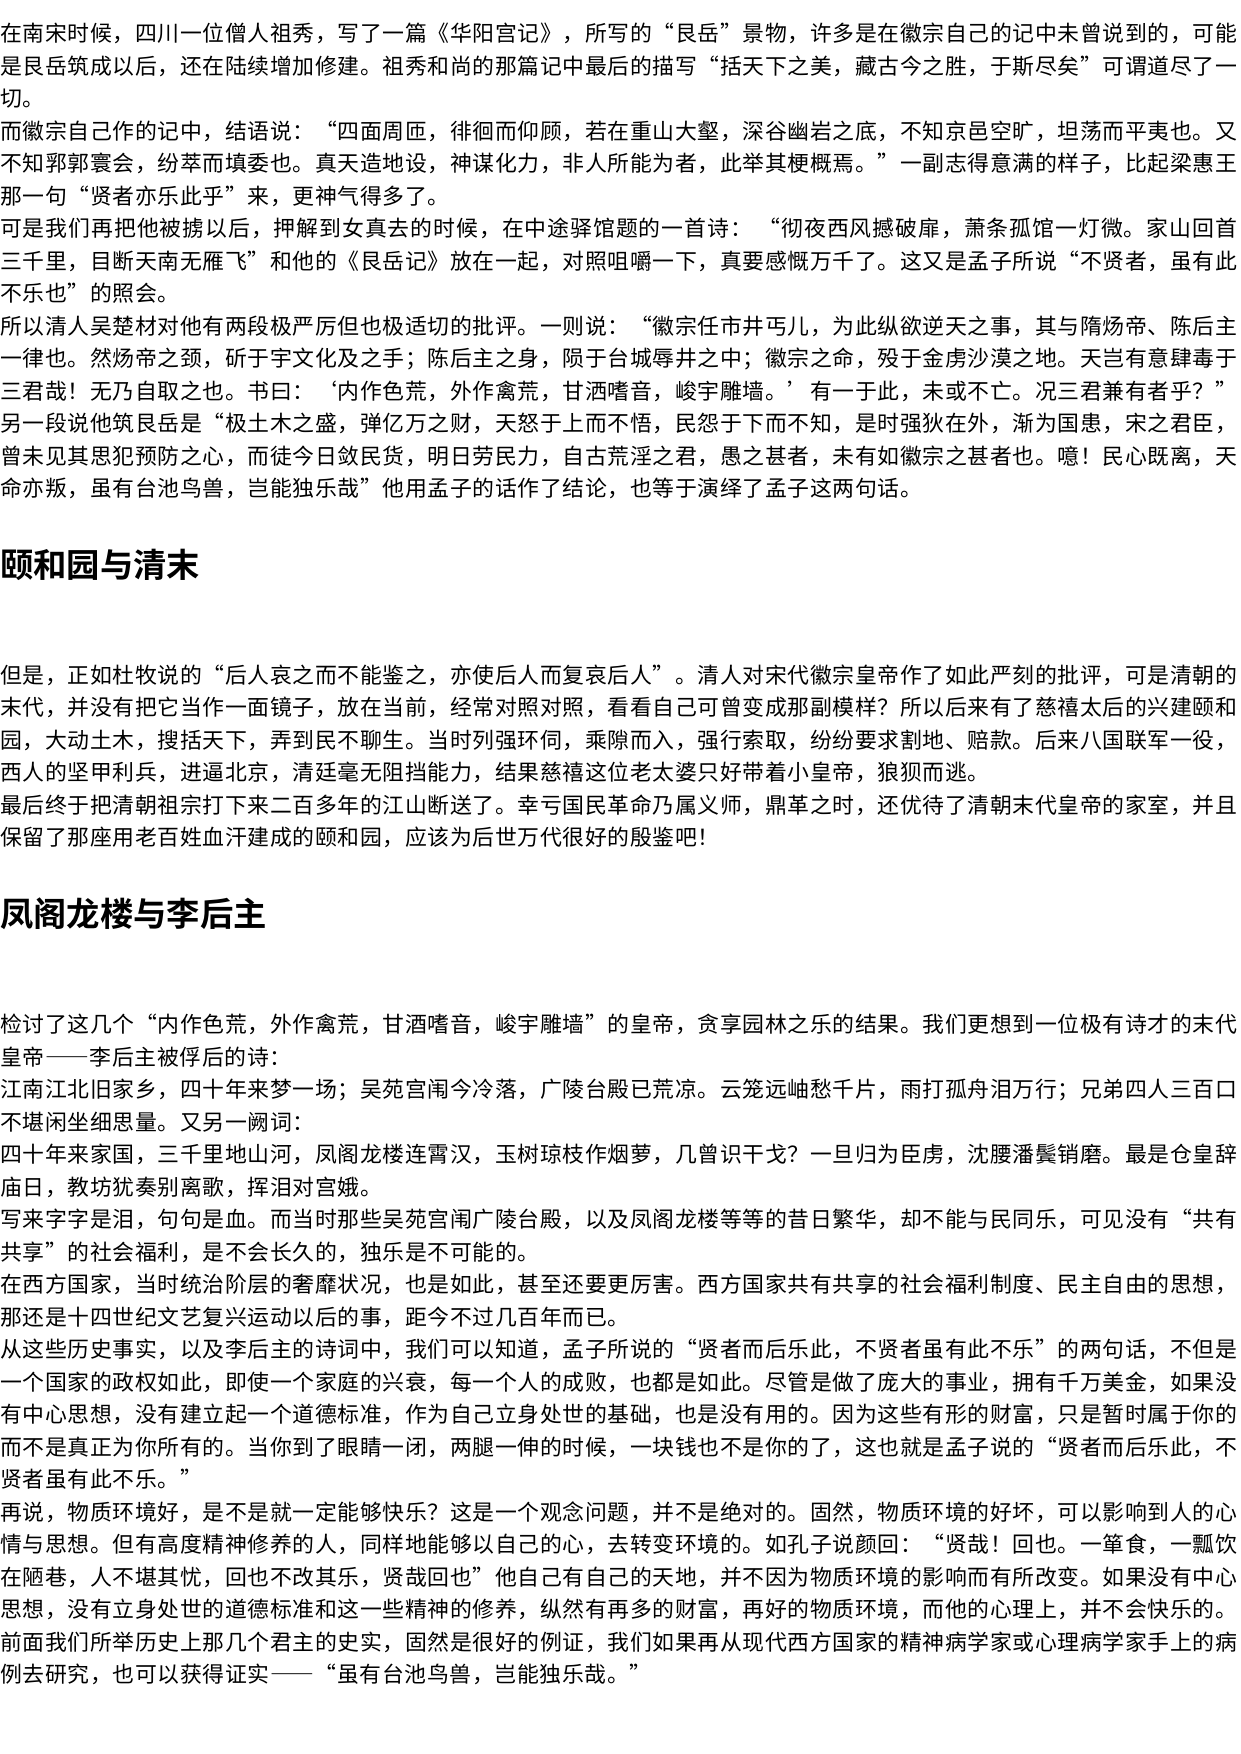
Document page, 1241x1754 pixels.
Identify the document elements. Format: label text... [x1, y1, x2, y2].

text 而徽宗自己作的记中，结语说：“四面周匝，徘徊而仰顾，若在重山大壑，深谷幽岩之底，不知京邑空旷，坦荡而平夷也。又不知郛郭寰会，纷萃而填委也。真天造地设，神谋化力，非人所能为者，此举其梗概焉。”一副志得意满的样子，比起梁惠王那一句“贤者亦乐此乎”来，更神气得多了。 [0, 113, 1240, 211]
text 四十年来家国，三千里地山河，凤阁龙楼连霄汉，玉树琼枝作烟萝，几曾识干戈？一旦归为臣虏，沈腰潘鬓销磨。最是仓皇辞庙日，教坊犹奏别离歌，挥泪对宫娥。 [0, 1137, 1240, 1202]
subtitle 颐和园与清末 [0, 530, 1240, 595]
text 另一段说他筑艮岳是“极土木之盛，弹亿万之财，天怒于上而不悟，民怨于下而不知，是时强狄在外，渐为国患，宋之君臣，曾未见其思犯预防之心，而徒今日敛民货，明日劳民力，自古荒淫之君，愚之甚者，未有如徽宗之甚者也。噫！民心既离，天命亦叛，虽有台池鸟兽，岂能独乐哉”他用孟子的话作了结论，也等于演绎了孟子这两句话。 [0, 406, 1240, 503]
text 在南宋时候，四川一位僧人祖秀，写了一篇《华阳宫记》，所写的“艮岳”景物，许多是在徽宗自己的记中未曾说到的，可能是艮岳筑成以后，还在陆续增加修建。祖秀和尚的那篇记中最后的描写“括天下之美，藏古今之胜，于斯尽矣”可谓道尽了一切。 [0, 16, 1240, 113]
text 所以清人吴楚材对他有两段极严厉但也极适切的批评。一则说：“徽宗任市井丐儿，为此纵欲逆天之事，其与隋炀帝、陈后主一律也。然炀帝之颈，斫于宇文化及之手；陈后主之身，陨于台城辱井之中；徽宗之命，殁于金虏沙漠之地。天岂有意肆毒于三君哉！无乃自取之也。书曰：‘内作色荒，外作禽荒，甘洒嗜音，峻宇雕墙。’有一于此，未或不亡。况三君兼有者乎？” [0, 308, 1240, 406]
text 在西方国家，当时统治阶层的奢靡状况，也是如此，甚至还要更厉害。西方国家共有共享的社会福利制度、民主自由的思想，那还是十四世纪文艺复兴运动以后的事，距今不过几百年而已。 [0, 1267, 1240, 1332]
text 江南江北旧家乡，四十年来梦一场；吴苑宫闱今冷落，广陵台殿已荒凉。云笼远岫愁千片，雨打孤舟泪万行；兄弟四人三百口，不堪闲坐细思量。又另一阙词： [0, 1072, 1240, 1137]
text 再说，物质环境好，是不是就一定能够快乐？这是一个观念问题，并不是绝对的。固然，物质环境的好坏，可以影响到人的心情与思想。但有高度精神修养的人，同样地能够以自己的心，去转变环境的。如孔子说颜回：“贤哉！回也。一箪食，一瓢饮，在陋巷，人不堪其忧，回也不改其乐，贤哉回也”他自己有自己的天地，并不因为物质环境的影响而有所改变。如果没有中心思想，没有立身处世的道德标准和这一些精神的修养，纵然有再多的财富，再好的物质环境，而他的心理上，并不会快乐的。前面我们所举历史上那几个君主的史实，固然是很好的例证，我们如果再从现代西方国家的精神病学家或心理病学家手上的病例去研究，也可以获得证实——“虽有台池鸟兽，岂能独乐哉。” [0, 1494, 1240, 1689]
text 最后终于把清朝祖宗打下来二百多年的江山断送了。幸亏国民革命乃属义师，鼎革之时，还优待了清朝末代皇帝的家室，并且保留了那座用老百姓血汗建成的颐和园，应该为后世万代很好的殷鉴吧！ [0, 787, 1240, 852]
text 可是我们再把他被掳以后，押解到女真去的时候，在中途驿馆题的一首诗： “彻夜西风撼破扉，萧条孤馆一灯微。家山回首三千里，目断天南无雁飞”和他的《艮岳记》放在一起，对照咀嚼一下，真要感慨万千了。这又是孟子所说“不贤者，虽有此不乐也”的照会。 [0, 211, 1240, 308]
text 但是，正如杜牧说的“后人哀之而不能鉴之，亦使后人而复哀后人”。清人对宋代徽宗皇帝作了如此严刻的批评，可是清朝的末代，并没有把它当作一面镜子，放在当前，经常对照对照，看看自己可曾变成那副模样？所以后来有了慈禧太后的兴建颐和园，大动土木，搜括天下，弄到民不聊生。当时列强环伺，乘隙而入，强行索取，纷纷要求割地、赔款。后来八国联军一役，西人的坚甲利兵，进逼北京，清廷毫无阻挡能力，结果慈禧这位老太婆只好带着小皇帝，狼狈而逃。 [0, 657, 1240, 787]
text 从这些历史事实，以及李后主的诗词中，我们可以知道，孟子所说的“贤者而后乐此，不贤者虽有此不乐”的两句话，不但是一个国家的政权如此，即使一个家庭的兴衰，每一个人的成败，也都是如此。尽管是做了庞大的事业，拥有千万美金，如果没有中心思想，没有建立起一个道德标准，作为自己立身处世的基础，也是没有用的。因为这些有形的财富，只是暂时属于你的，而不是真正为你所有的。当你到了眼睛一闭，两腿一伸的时候，一块钱也不是你的了，这也就是孟子说的“贤者而后乐此，不贤者虽有此不乐。” [0, 1332, 1240, 1494]
text 检讨了这几个“内作色荒，外作禽荒，甘酒嗜音，峻宇雕墙”的皇帝，贪享园林之乐的结果。我们更想到一位极有诗才的末代皇帝——李后主被俘后的诗： [0, 1007, 1240, 1072]
subtitle 凤阁龙楼与李后主 [0, 879, 1240, 944]
text 写来字字是泪，句句是血。而当时那些吴苑宫闱广陵台殿，以及凤阁龙楼等等的昔日繁华，却不能与民同乐，可见没有“共有、共享”的社会福利，是不会长久的，独乐是不可能的。 [0, 1202, 1240, 1267]
